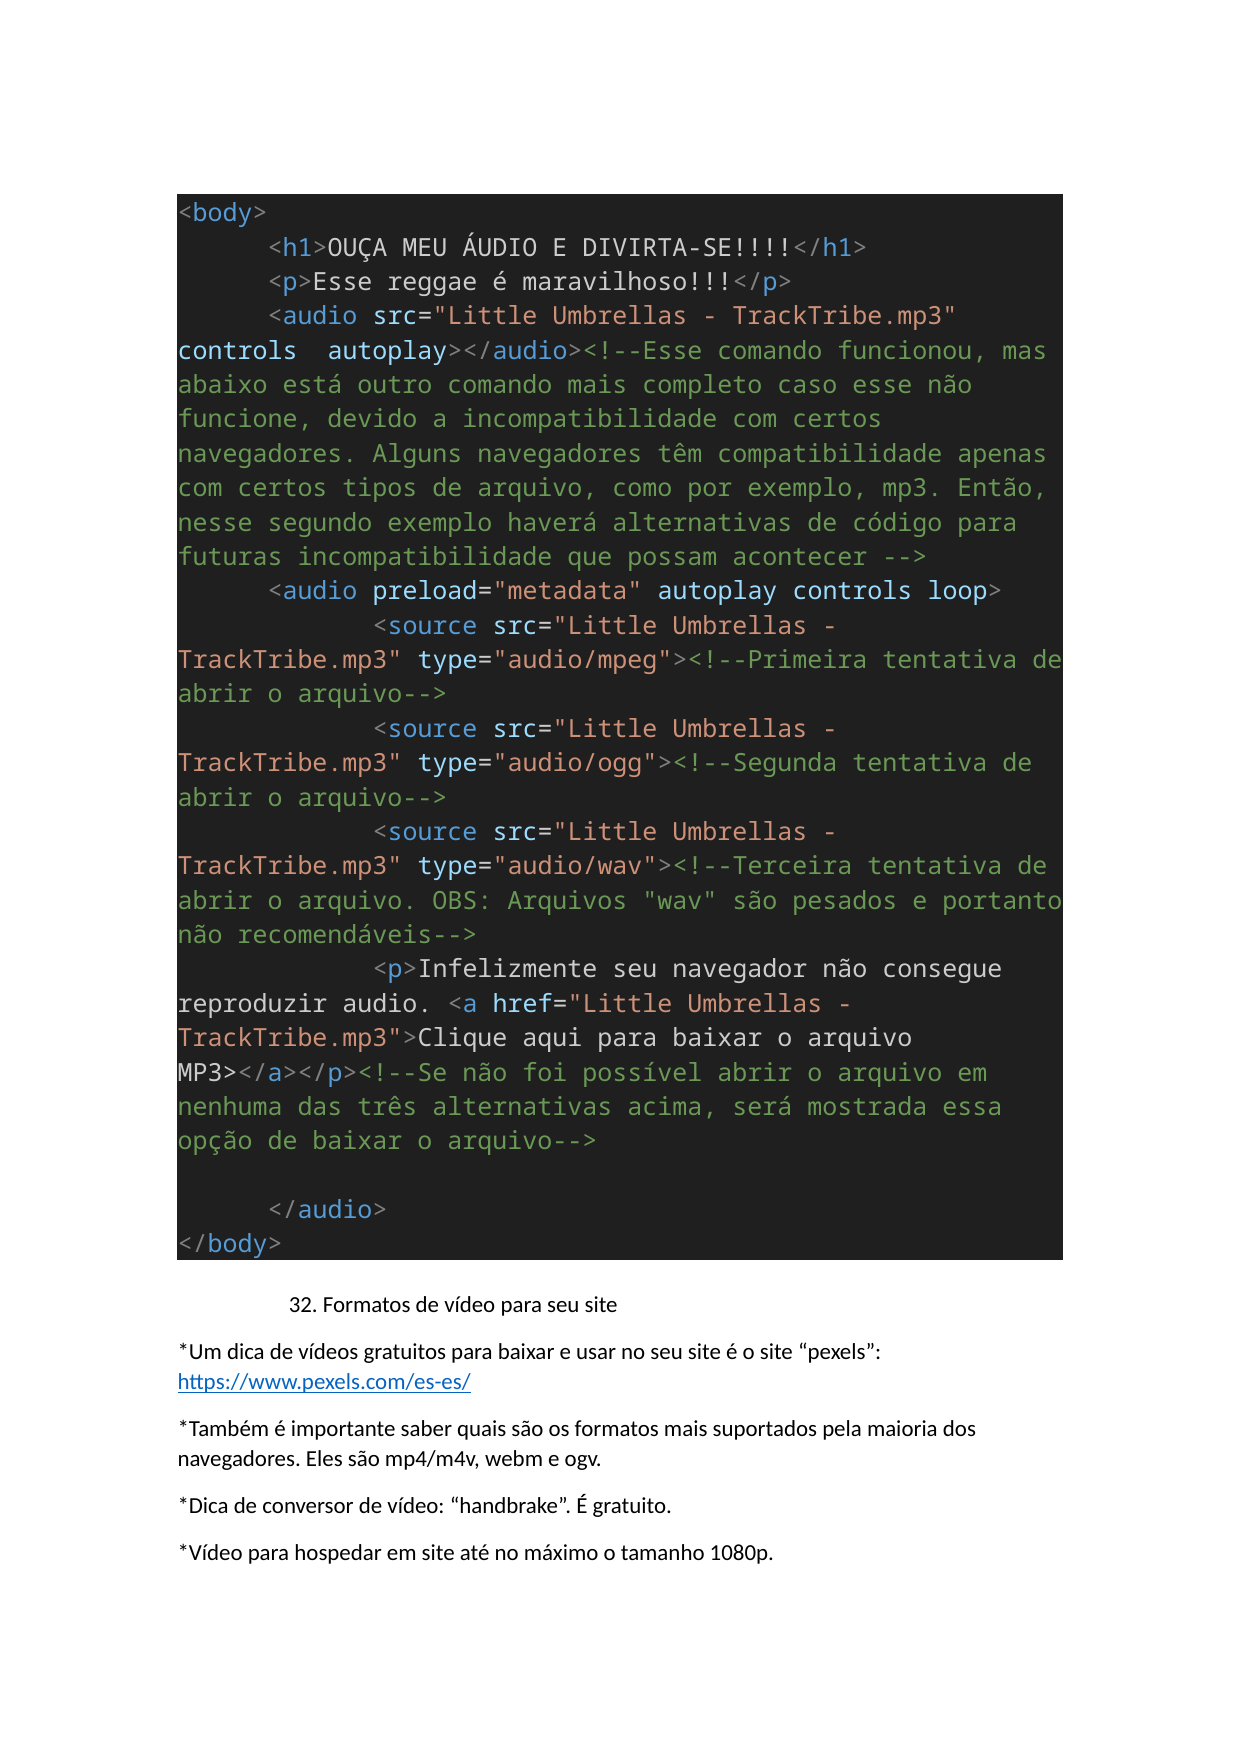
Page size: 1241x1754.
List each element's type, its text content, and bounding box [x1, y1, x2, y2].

text *Vídeo para hospedar em site até no máximo o tamanho 1080p. [177, 1538, 1063, 1566]
text <p>Esse reggae é maravilhoso!!!</p> [177, 263, 1063, 298]
text *Também é importante saber quais são os formatos mais suportados pela maioria dos navegadores. Eles são mp4/m4v, webm e ogv. [177, 1414, 1063, 1472]
text </body> [177, 1226, 1063, 1260]
text *Dica de conversor de vídeo: “handbrake”. É gratuito. [177, 1491, 1063, 1519]
text <audio src="Little Umbrellas - TrackTribe.mp3" controls autoplay></audio><!--Esse comando funcionou, mas abaixo está outro comando mais completo caso esse não funcione, devido a incompatibilidade com certos navegadores. Alguns navegadores têm compatibilidade apenas com certos tipos de arquivo, como por exemplo, mp3. Então, nesse segundo exemplo haverá alternativas de código para futuras incompatibilidade que possam acontecer --> [177, 298, 1063, 573]
text <p>Infelizmente seu navegador não consegue reproduzir audio. <a href="Little Umbrellas - TrackTribe.mp3">Clique aqui para baixar o arquivo MP3></a></p><!--Se não foi possível abrir o arquivo em nenhuma das três alternativas acima, será mostrada essa opção de baixar o arquivo--> [177, 951, 1063, 1157]
list 32. Formatos de vídeo para seu site [288, 1290, 1063, 1318]
text <audio preload="metadata" autoplay controls loop> [177, 573, 1063, 607]
text <body> [177, 194, 1063, 229]
text *Um dica de vídeos gratuitos para baixar e usar no seu site é o site “pexels”: https://www.pexels.com/es-es/ [177, 1337, 1063, 1395]
text <h1>OUÇA MEU ÁUDIO E DIVIRTA-SE!!!!</h1> [177, 229, 1063, 263]
text <source src="Little Umbrellas - TrackTribe.mp3" type="audio/mpeg"><!--Primeira tentativa de abrir o arquivo--> [177, 607, 1063, 710]
text </audio> [177, 1191, 1063, 1226]
text <source src="Little Umbrellas - TrackTribe.mp3" type="audio/ogg"><!--Segunda tentativa de abrir o arquivo--> [177, 710, 1063, 813]
text <source src="Little Umbrellas - TrackTribe.mp3" type="audio/wav"><!--Terceira tentativa de abrir o arquivo. OBS: Arquivos "wav" são pesados e portanto não recomendáveis--> [177, 813, 1063, 951]
